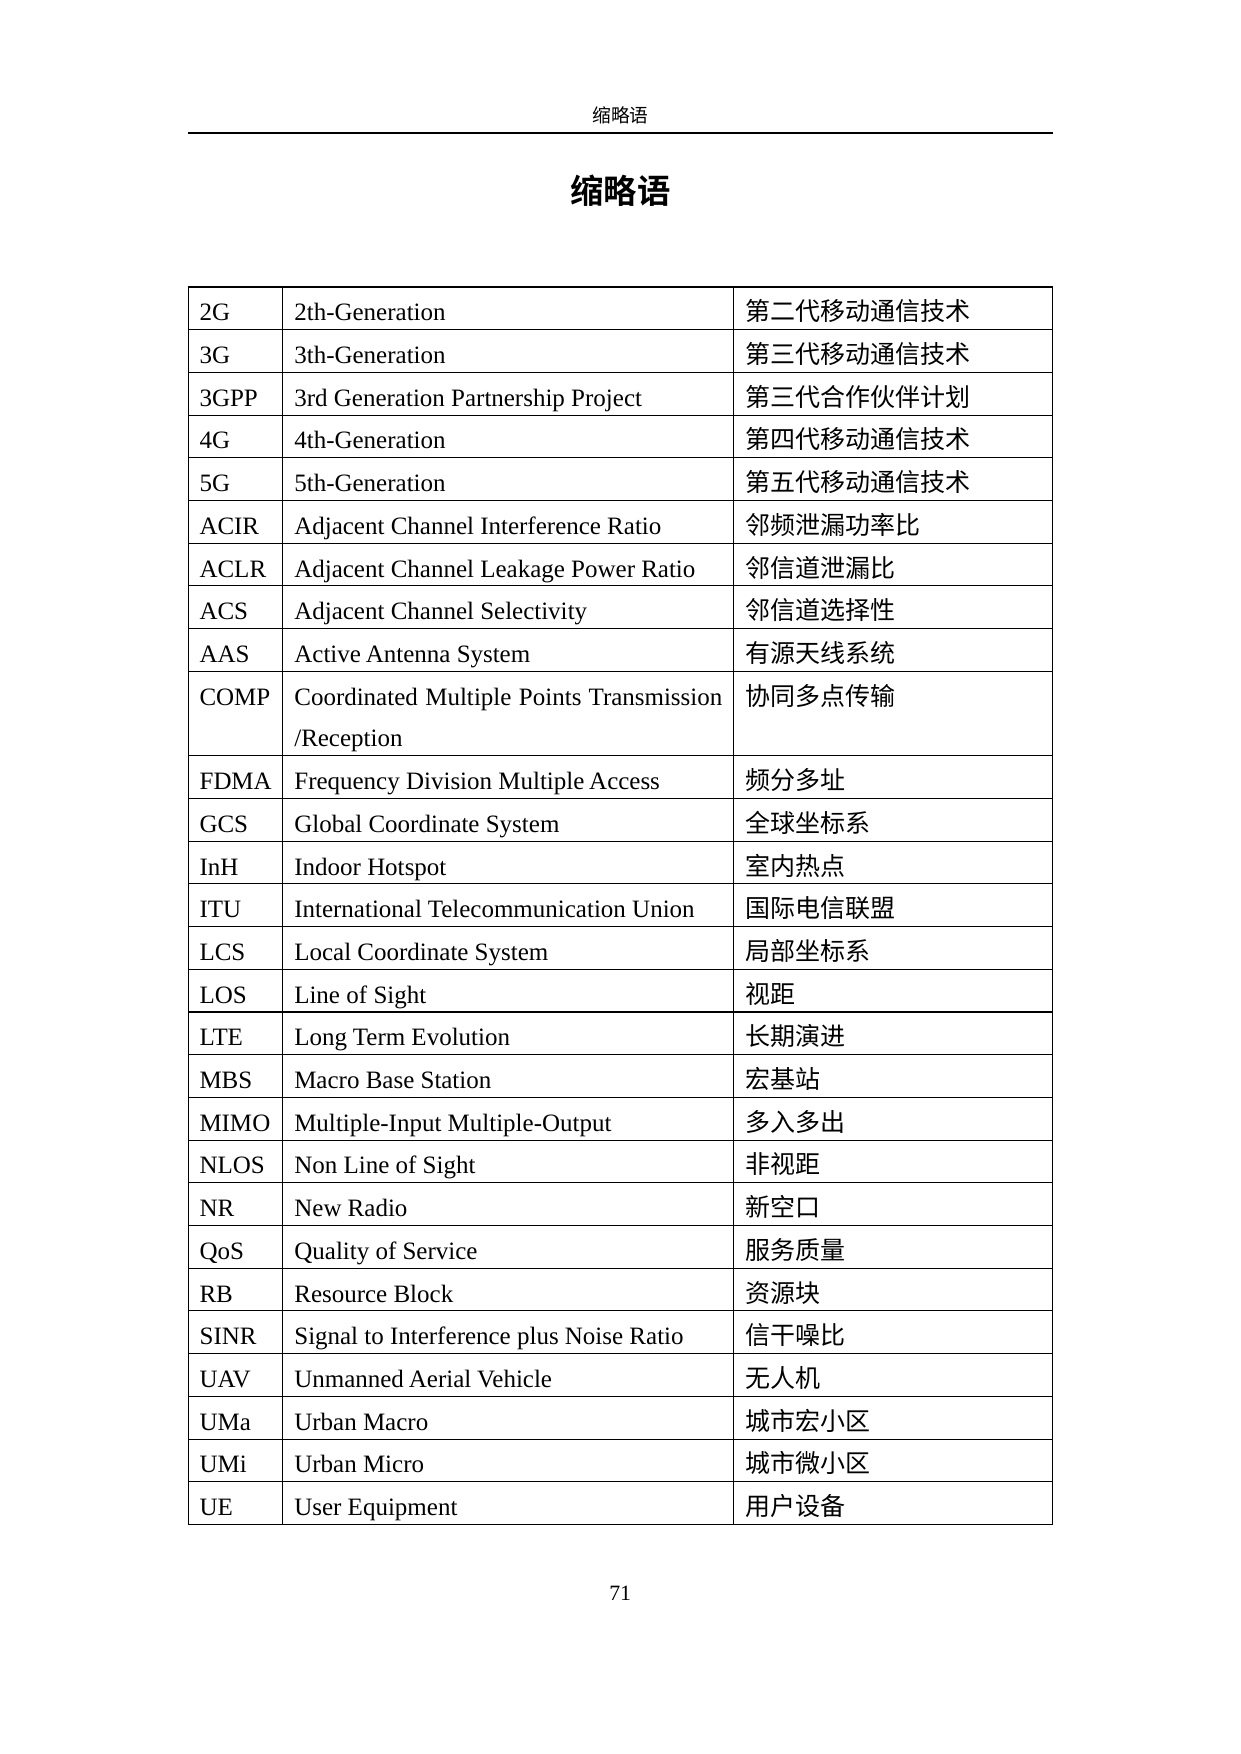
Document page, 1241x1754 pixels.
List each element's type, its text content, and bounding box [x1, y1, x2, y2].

table_cell 无人机 [734, 1354, 1052, 1396]
table_cell New Radio [283, 1183, 733, 1225]
table_cell 4th-Generation [283, 416, 733, 457]
table_cell Quality of Service [283, 1226, 733, 1268]
table_cell 5G [189, 458, 282, 500]
table_cell Adjacent Channel Selectivity [283, 586, 733, 628]
table_cell 信干噪比 [734, 1311, 1052, 1353]
table_cell 局部坐标系 [734, 927, 1052, 969]
table_cell Signal to Interference plus Noise Ratio [283, 1311, 733, 1353]
table_cell NLOS [189, 1141, 282, 1182]
table_cell Local Coordinate System [283, 927, 733, 969]
table_cell ACS [189, 586, 282, 628]
table_cell AAS [189, 629, 282, 671]
table_header 2th-Generation [283, 288, 733, 329]
table_cell MBS [189, 1055, 282, 1097]
table_cell Macro Base Station [283, 1055, 733, 1097]
table_cell 宏基站 [734, 1055, 1052, 1097]
table_cell 第三代合作伙伴计划 [734, 373, 1052, 414]
table_cell Unmanned Aerial Vehicle [283, 1354, 733, 1396]
table_header 第二代移动通信技术 [734, 288, 1052, 329]
table_cell 邻信道选择性 [734, 586, 1052, 628]
table_cell 协同多点传输 [734, 672, 1052, 755]
table_cell Non Line of Sight [283, 1141, 733, 1182]
table_cell MIMO [189, 1098, 282, 1139]
table_cell Adjacent Channel Interference Ratio [283, 501, 733, 543]
table_cell 用户设备 [734, 1482, 1052, 1524]
table_cell 第三代移动通信技术 [734, 330, 1052, 372]
table_cell COMP [189, 672, 282, 755]
table_cell QoS [189, 1226, 282, 1268]
table_cell Indoor Hotspot [283, 842, 733, 883]
table_cell 国际电信联盟 [734, 884, 1052, 926]
table_cell 非视距 [734, 1141, 1052, 1182]
table_cell 3G [189, 330, 282, 372]
table_cell 3GPP [189, 373, 282, 414]
table_cell User Equipment [283, 1482, 733, 1524]
table_cell Long Term Evolution [283, 1013, 733, 1054]
table_cell 3th-Generation [283, 330, 733, 372]
table_cell FDMA [189, 756, 282, 798]
table_cell 新空口 [734, 1183, 1052, 1225]
table_cell UMi [189, 1440, 282, 1481]
table_cell International Telecommunication Union [283, 884, 733, 926]
table_cell 邻信道泄漏比 [734, 544, 1052, 585]
table_cell 全球坐标系 [734, 799, 1052, 841]
table_cell 频分多址 [734, 756, 1052, 798]
table_cell LTE [189, 1013, 282, 1054]
table_cell LCS [189, 927, 282, 969]
table_cell 视距 [734, 970, 1052, 1011]
table_cell 服务质量 [734, 1226, 1052, 1268]
table_cell InH [189, 842, 282, 883]
table_cell Multiple-Input Multiple-Output [283, 1098, 733, 1139]
table_cell Urban Micro [283, 1440, 733, 1481]
table_cell 4G [189, 416, 282, 457]
table_cell 长期演进 [734, 1013, 1052, 1054]
table_cell Adjacent Channel Leakage Power Ratio [283, 544, 733, 585]
table_cell LOS [189, 970, 282, 1011]
table_cell UAV [189, 1354, 282, 1396]
table_cell GCS [189, 799, 282, 841]
table_cell SINR [189, 1311, 282, 1353]
table_cell Frequency Division Multiple Access [283, 756, 733, 798]
table_cell 室内热点 [734, 842, 1052, 883]
table_cell 城市宏小区 [734, 1397, 1052, 1438]
table_cell RB [189, 1269, 282, 1310]
table_cell 城市微小区 [734, 1440, 1052, 1481]
table_cell Line of Sight [283, 970, 733, 1011]
table_header 2G [189, 288, 282, 329]
table_cell UE [189, 1482, 282, 1524]
table_cell Coordinated Multiple Points Transmission /Reception [283, 672, 733, 755]
table_cell 有源天线系统 [734, 629, 1052, 671]
table_cell Global Coordinate System [283, 799, 733, 841]
table_cell ACLR [189, 544, 282, 585]
table_cell NR [189, 1183, 282, 1225]
table_cell 第四代移动通信技术 [734, 416, 1052, 457]
table_cell Resource Block [283, 1269, 733, 1310]
table_cell 3rd Generation Partnership Project [283, 373, 733, 414]
table_cell Active Antenna System [283, 629, 733, 671]
text 缩略语 [187, 170, 1053, 212]
table_cell 邻频泄漏功率比 [734, 501, 1052, 543]
table_cell 第五代移动通信技术 [734, 458, 1052, 500]
table_cell 5th-Generation [283, 458, 733, 500]
table_cell 资源块 [734, 1269, 1052, 1310]
table_cell ACIR [189, 501, 282, 543]
table_cell 多入多出 [734, 1098, 1052, 1139]
table_cell Urban Macro [283, 1397, 733, 1438]
table_cell UMa [189, 1397, 282, 1438]
table_cell ITU [189, 884, 282, 926]
